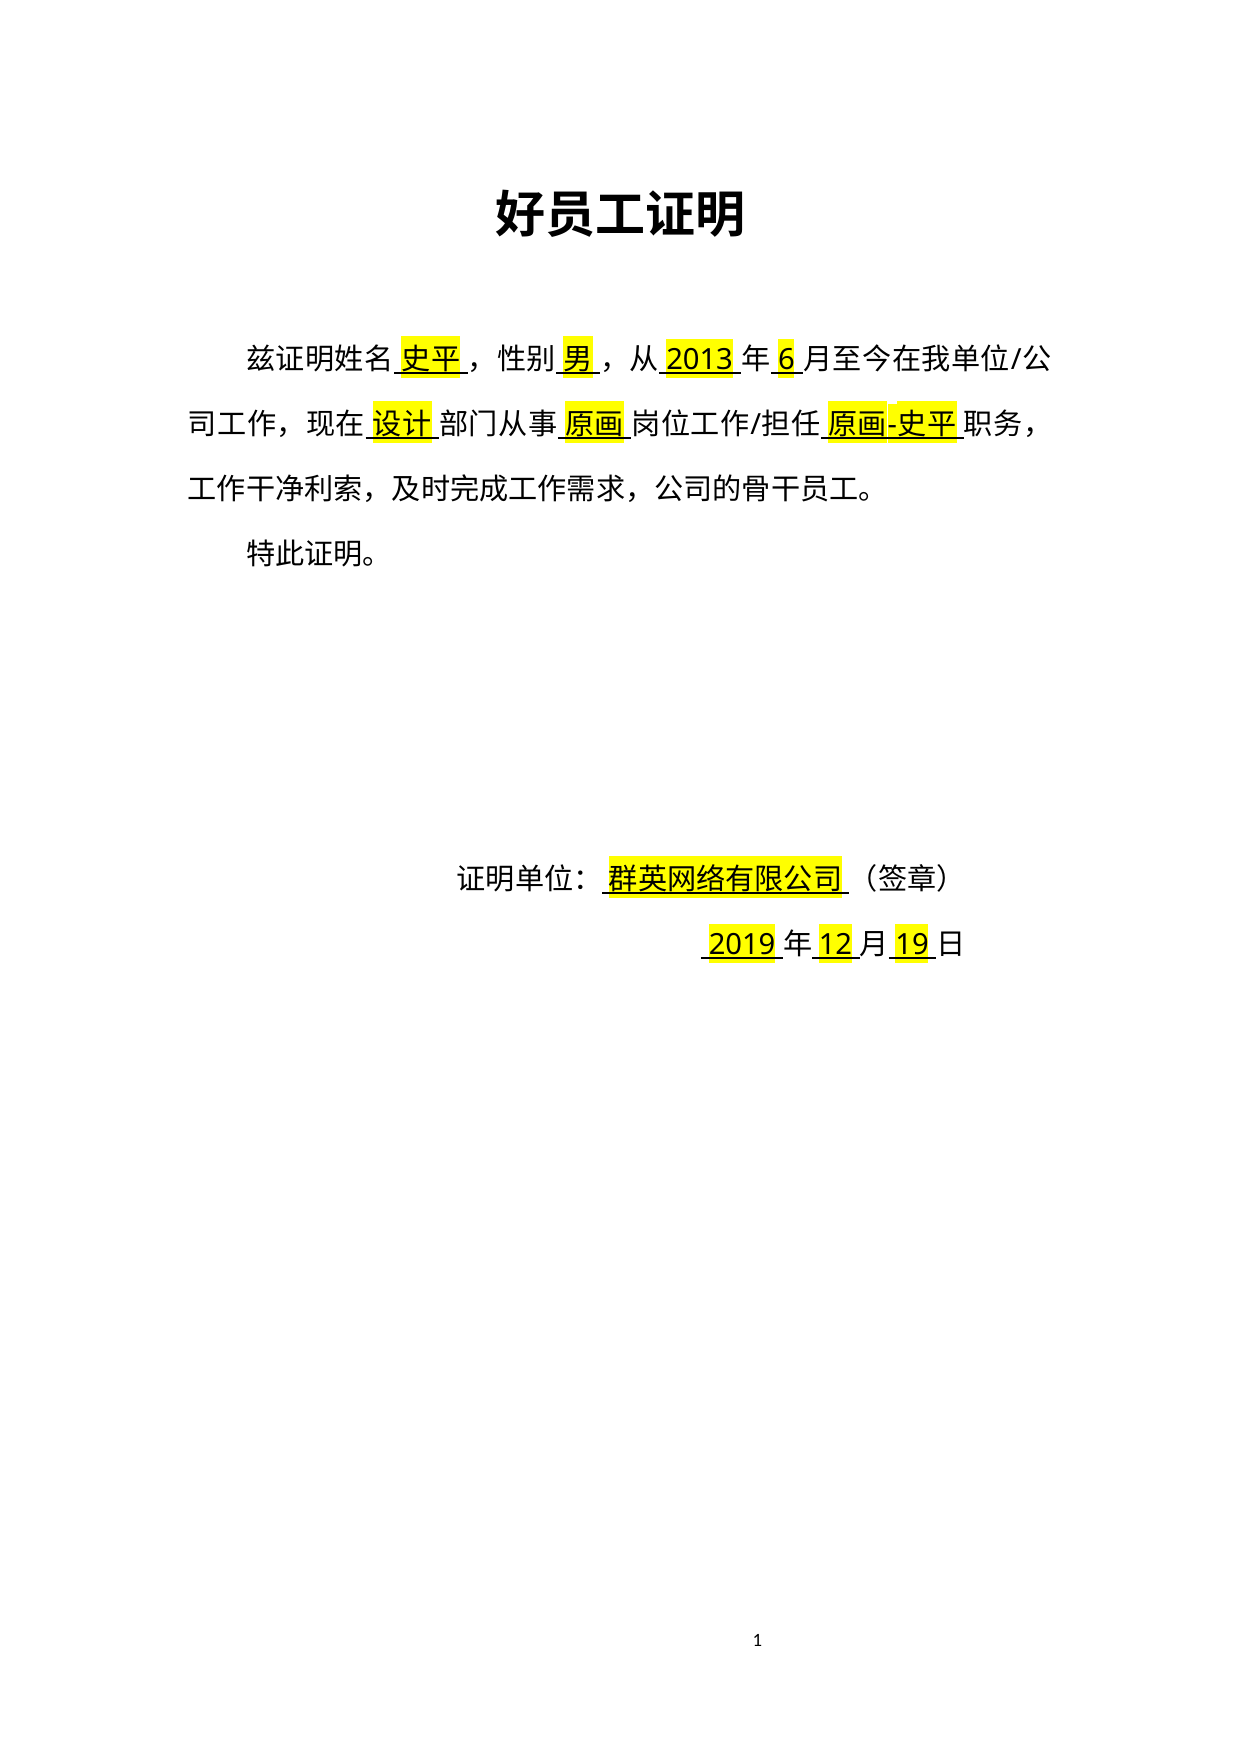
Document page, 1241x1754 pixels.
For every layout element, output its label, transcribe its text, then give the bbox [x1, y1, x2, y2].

text 好员工证明 [187, 162, 1053, 259]
text 兹证明姓名 史平 ，性别 男 ，从 2013 年 6 月至今在我单位/公司工作，现在 设计 部门从事 原画 岗位工作/担任 原画-史平 职务，工作干净利索，及时完成工作需求，公司的骨干员工。 [187, 324, 1053, 519]
text 证明单位： 群英网络有限公司 （签章） [187, 844, 965, 909]
text 2019 年 12 月 19 日 [187, 909, 965, 974]
text 特此证明。 [187, 519, 1053, 584]
